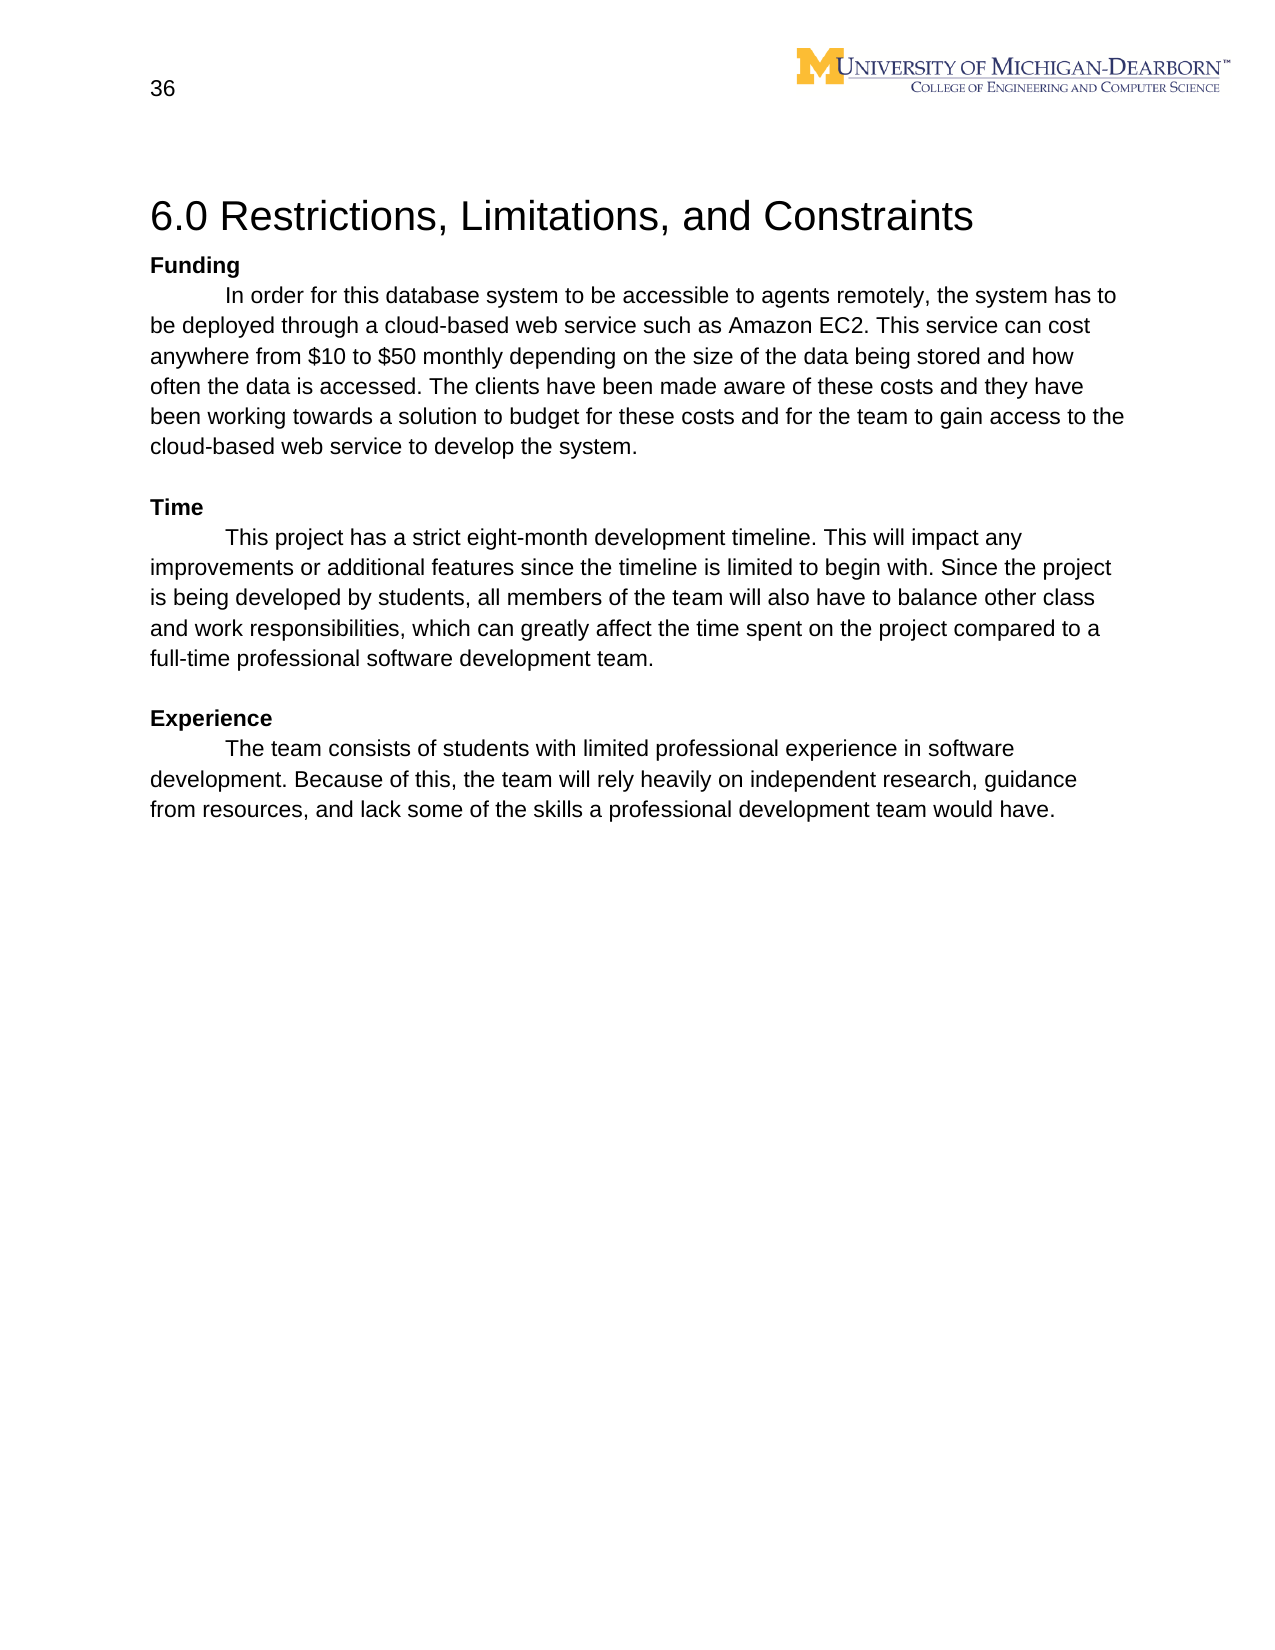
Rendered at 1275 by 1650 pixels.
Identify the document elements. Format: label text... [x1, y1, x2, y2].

text Funding [150, 252, 1125, 278]
text The team consists of students with limited professional experience in software development. Because of this, the team will rely heavily on independent research, guidance from resources, and lack some of the skills a professional development team would have. [150, 735, 1125, 822]
subtitle 6.0 Restrictions, Limitations, and Constraints [150, 192, 1125, 239]
text Experience [150, 705, 1125, 732]
text This project has a strict eight-month development timeline. This will impact any improvements or additional features since the timeline is limited to begin with. Since the project is being developed by students, all members of the team will also have to balance other class and work responsibilities, which can greatly affect the time spent on the project compared to a full-time professional software development team. [150, 524, 1125, 671]
text In order for this database system to be accessible to agents remotely, the system has to be deployed through a cloud-based web service such as Amazon EC2. This service can cost anywhere from $10 to $50 monthly depending on the size of the data being stored and how often the data is accessed. The clients have been made aware of these costs and they have been working towards a solution to budget for these costs and for the team to gain access to the cloud-based web service to develop the system. [150, 282, 1125, 460]
text Time [150, 494, 1125, 520]
picture [796, 48, 1232, 96]
